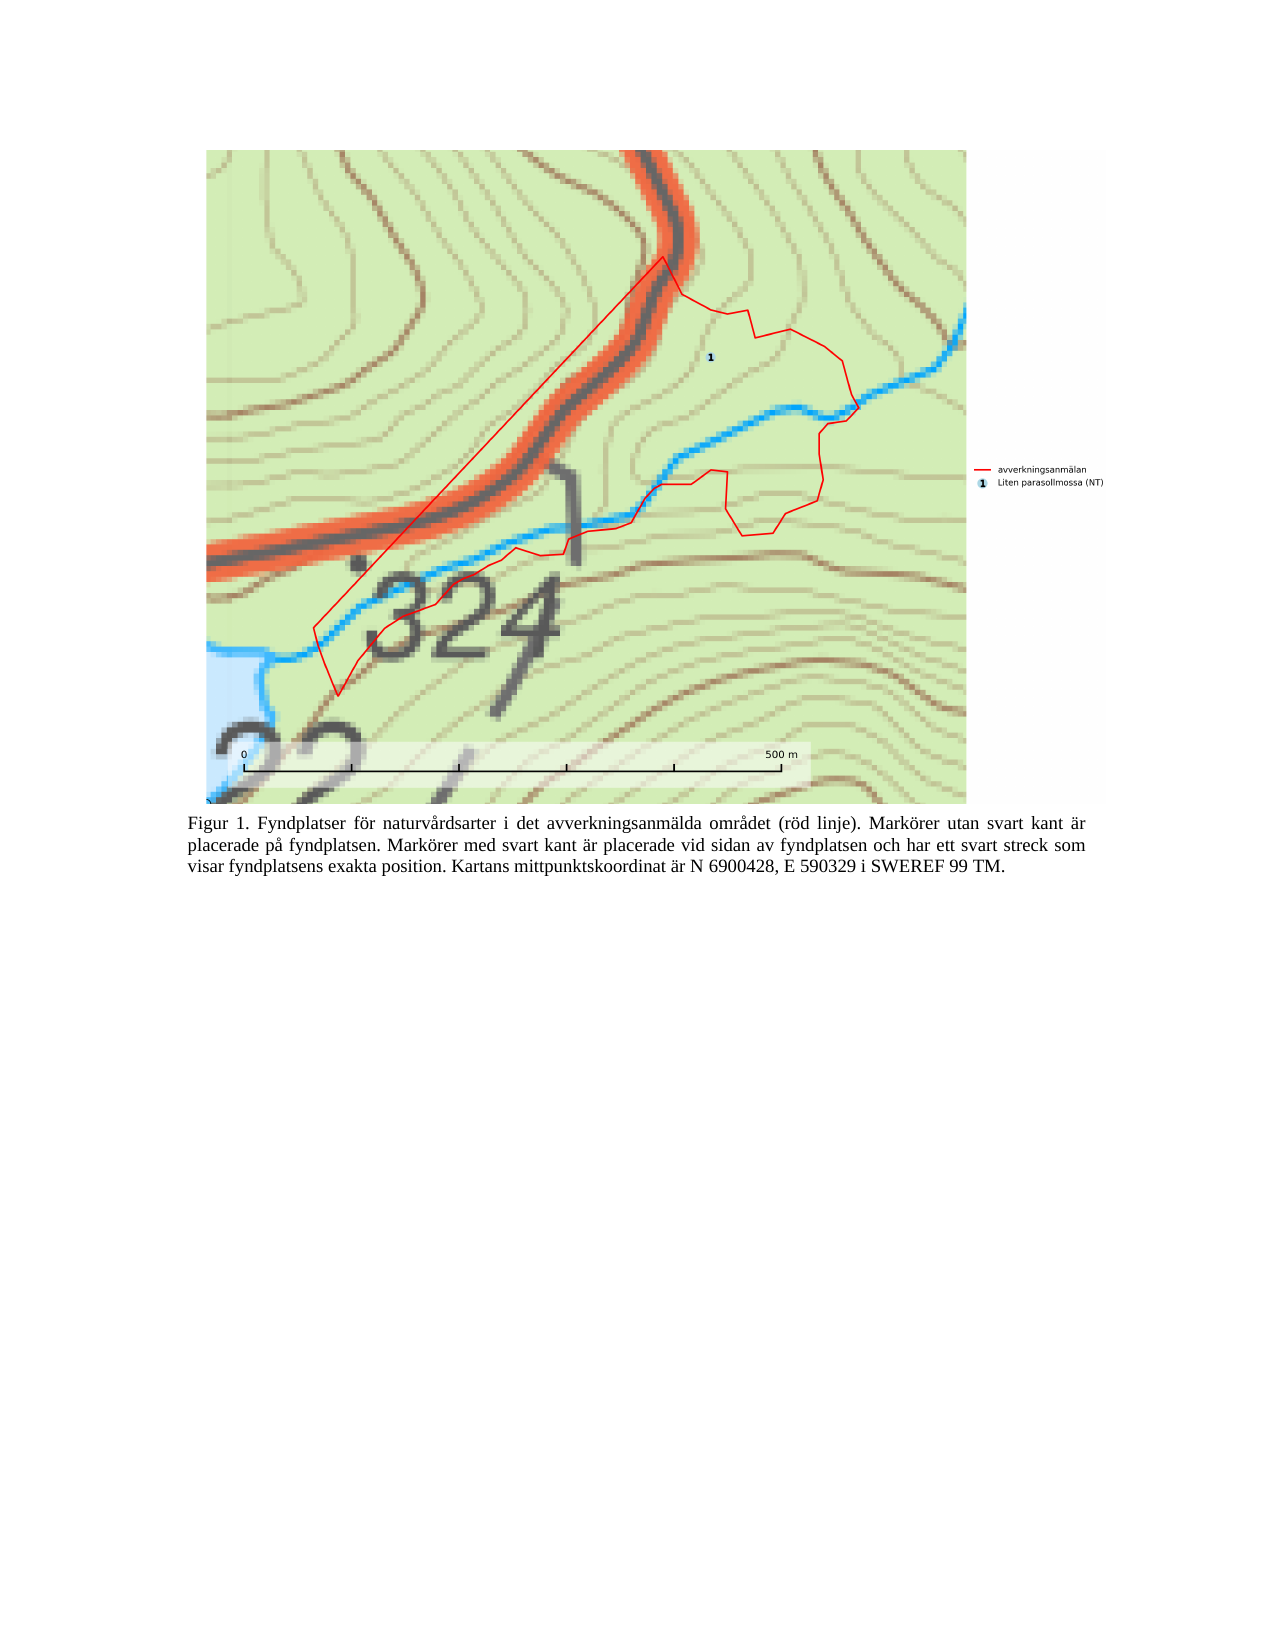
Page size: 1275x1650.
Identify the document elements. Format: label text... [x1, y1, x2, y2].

text Figur 1. Fyndplatser för naturvårdsarter i det avverkningsanmälda området (röd linje). Markörer utan svart kant är placerade på fyndplatsen. Markörer med svart kant är placerade vid sidan av fyndplatsen och har ett svart streck som visar fyndplatsens exakta position. Kartans mittpunktskoordinat är N 6900428, E 590329 i SWEREF 99 TM. [187, 812, 1087, 877]
picture [206, 150, 1107, 804]
